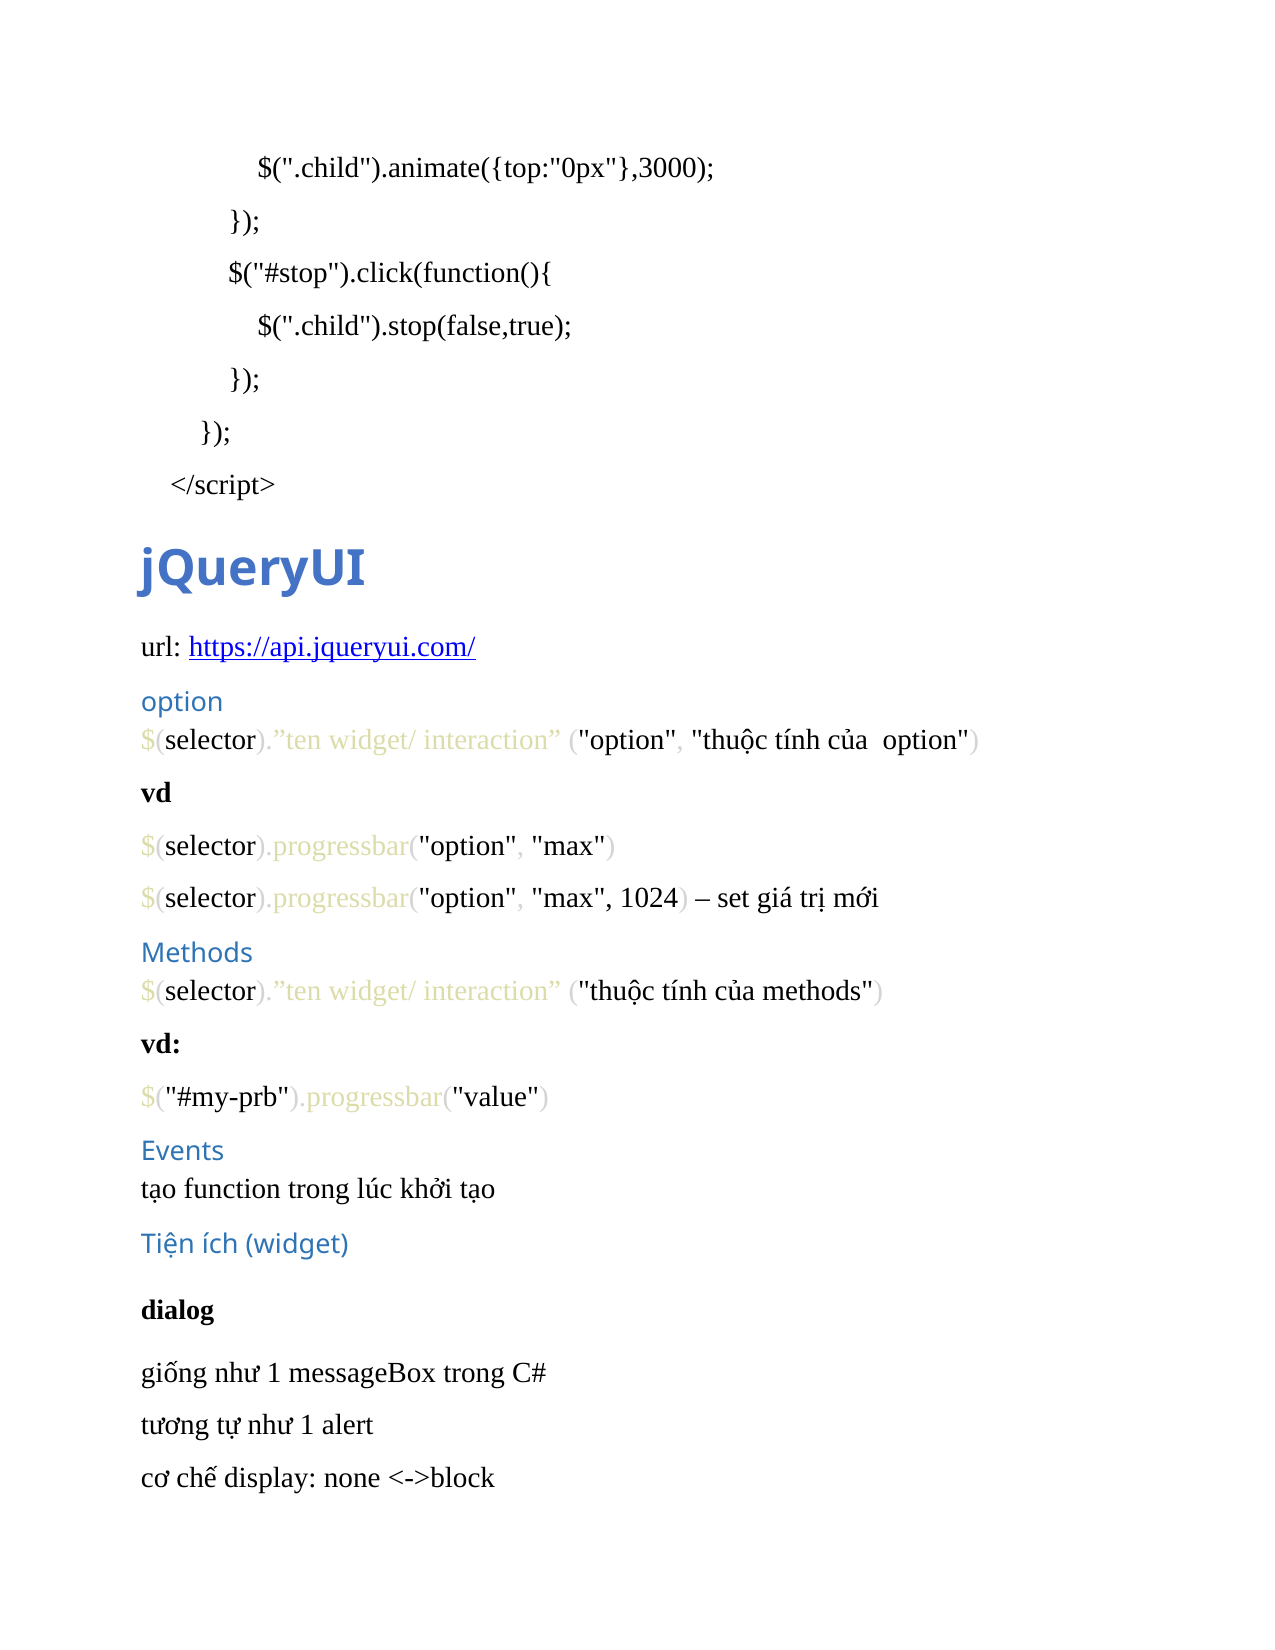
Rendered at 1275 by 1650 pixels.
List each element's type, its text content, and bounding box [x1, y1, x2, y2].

text $(selector).”ten widget/ interaction” ("thuộc tính của methods") [141, 973, 1125, 1007]
text }); [141, 361, 1125, 395]
subtitle option [141, 682, 1125, 719]
text $(selector).progressbar("option", "max") [141, 828, 1125, 861]
text }); [141, 203, 1125, 236]
text giống như 1 messageBox trong C# [141, 1355, 1125, 1388]
text $(".child").animate({top:"0px"},3000); [141, 150, 1125, 183]
subtitle Tiện ích (widget) [141, 1224, 1125, 1261]
text $(".child").stop(false,true); [141, 308, 1125, 342]
text tương tự như 1 alert [141, 1407, 1125, 1441]
subtitle dialog [141, 1293, 1125, 1326]
text </script> [141, 467, 1125, 500]
text url: https://api.jqueryui.com/ [141, 629, 1125, 663]
text cơ chế display: none <->block [141, 1460, 1125, 1494]
text vd [141, 775, 1125, 808]
text $("#my-prb").progressbar("value") [141, 1079, 1125, 1112]
text }); [141, 414, 1125, 448]
text $(selector).”ten widget/ interaction” ("option", "thuộc tính của option") [141, 722, 1125, 756]
text $(selector).progressbar("option", "max", 1024) – set giá trị mới [141, 881, 1125, 914]
subtitle Events [141, 1132, 1125, 1168]
text $("#stop").click(function(){ [141, 256, 1125, 289]
text vd: [141, 1026, 1125, 1059]
subtitle Methods [141, 933, 1125, 970]
subtitle jQueryUI [141, 532, 1125, 600]
text tạo function trong lúc khởi tạo [141, 1171, 1125, 1205]
